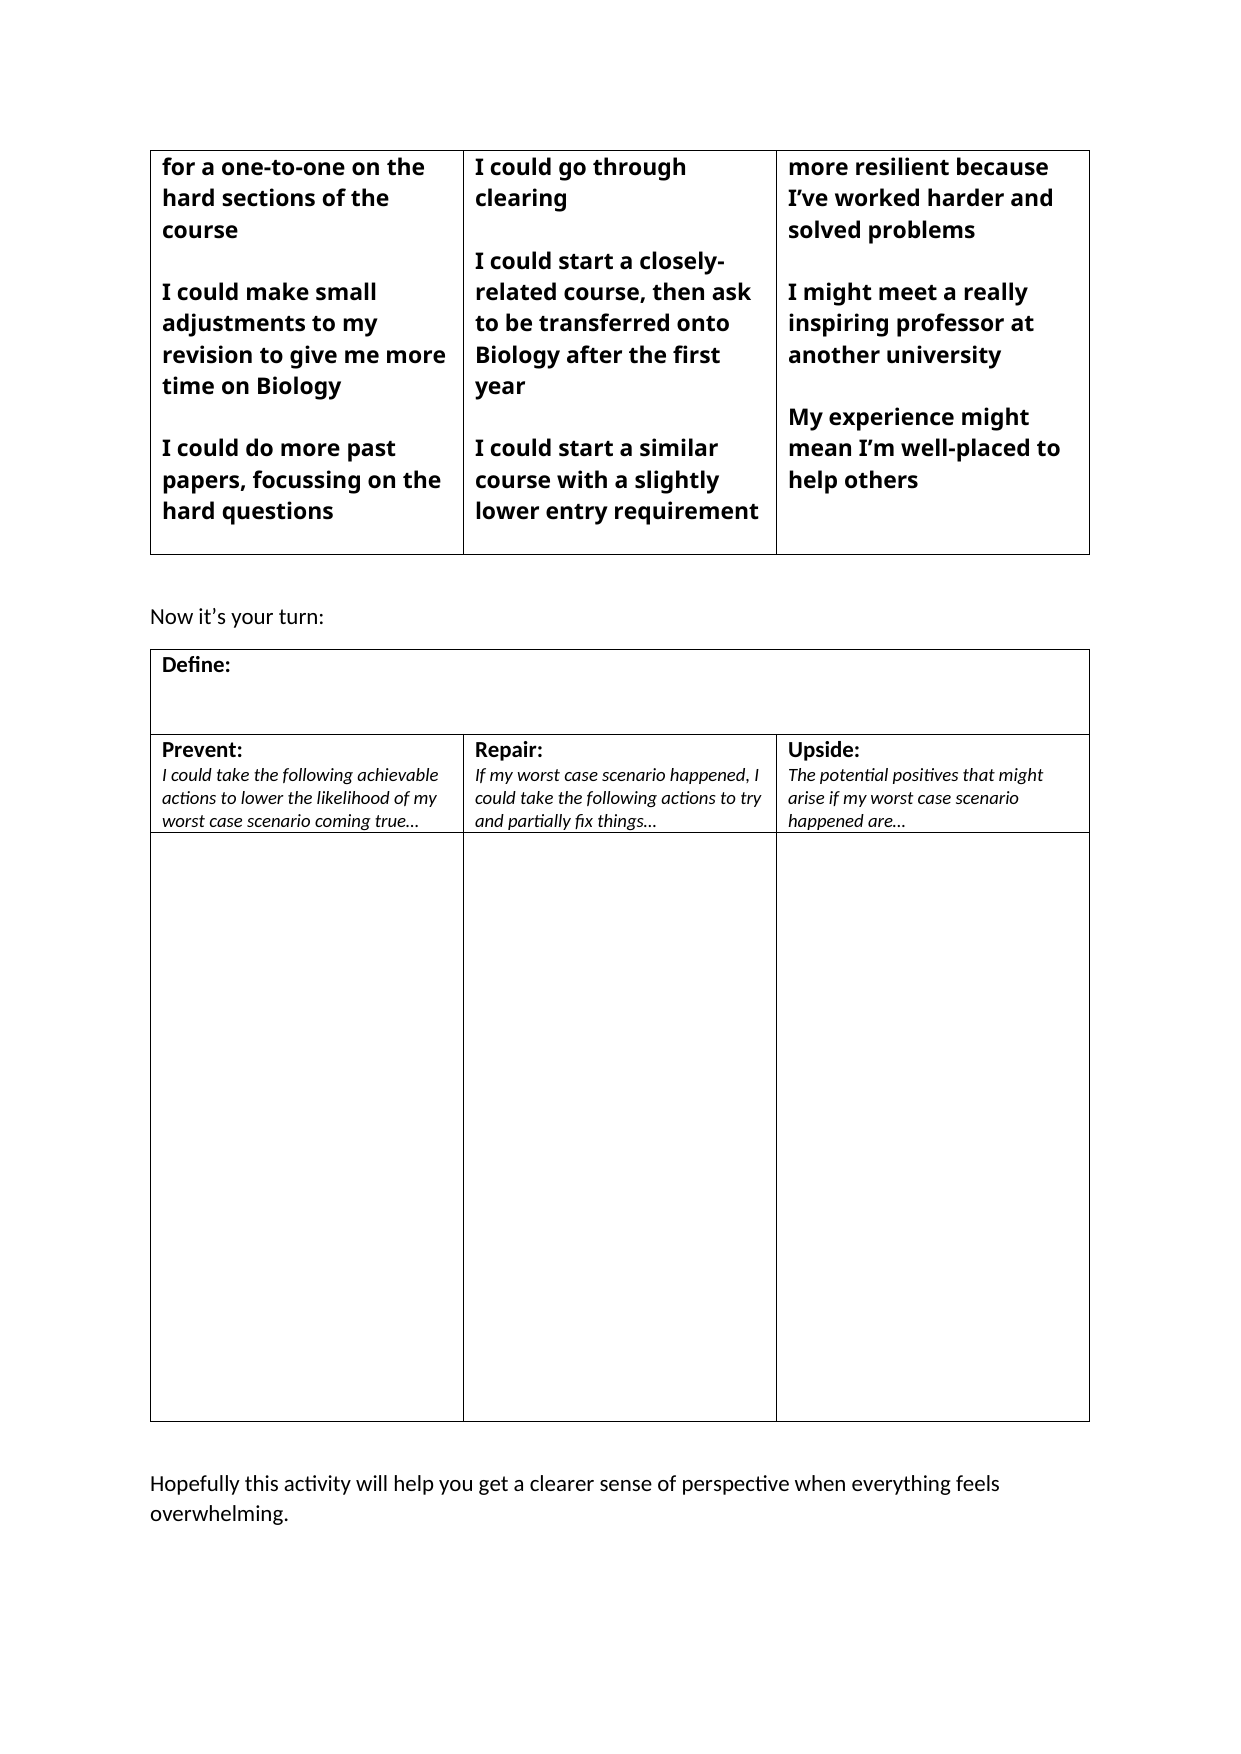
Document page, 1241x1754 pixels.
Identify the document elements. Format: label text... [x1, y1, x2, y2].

text Now it’s your turn: [150, 602, 1090, 630]
table_cell [464, 833, 776, 1421]
table_cell Prevent: I could take the following achievable actions to lower the likelihood of my worst case scenario coming true… [151, 735, 463, 832]
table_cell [777, 151, 1089, 554]
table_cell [464, 151, 776, 554]
table_cell Repair: If my worst case scenario happened, I could take the following actions to try and partially fix things… [464, 735, 776, 832]
table_cell [777, 833, 1089, 1421]
table_cell [151, 833, 463, 1421]
table_cell Upside: The potential positives that might arise if my worst case scenario happened are… [777, 735, 1089, 832]
text Hopefully this activity will help you get a clearer sense of perspective when everything feels overwhelming. [150, 1469, 1090, 1527]
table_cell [151, 151, 463, 554]
table_header Define: [151, 650, 1089, 734]
